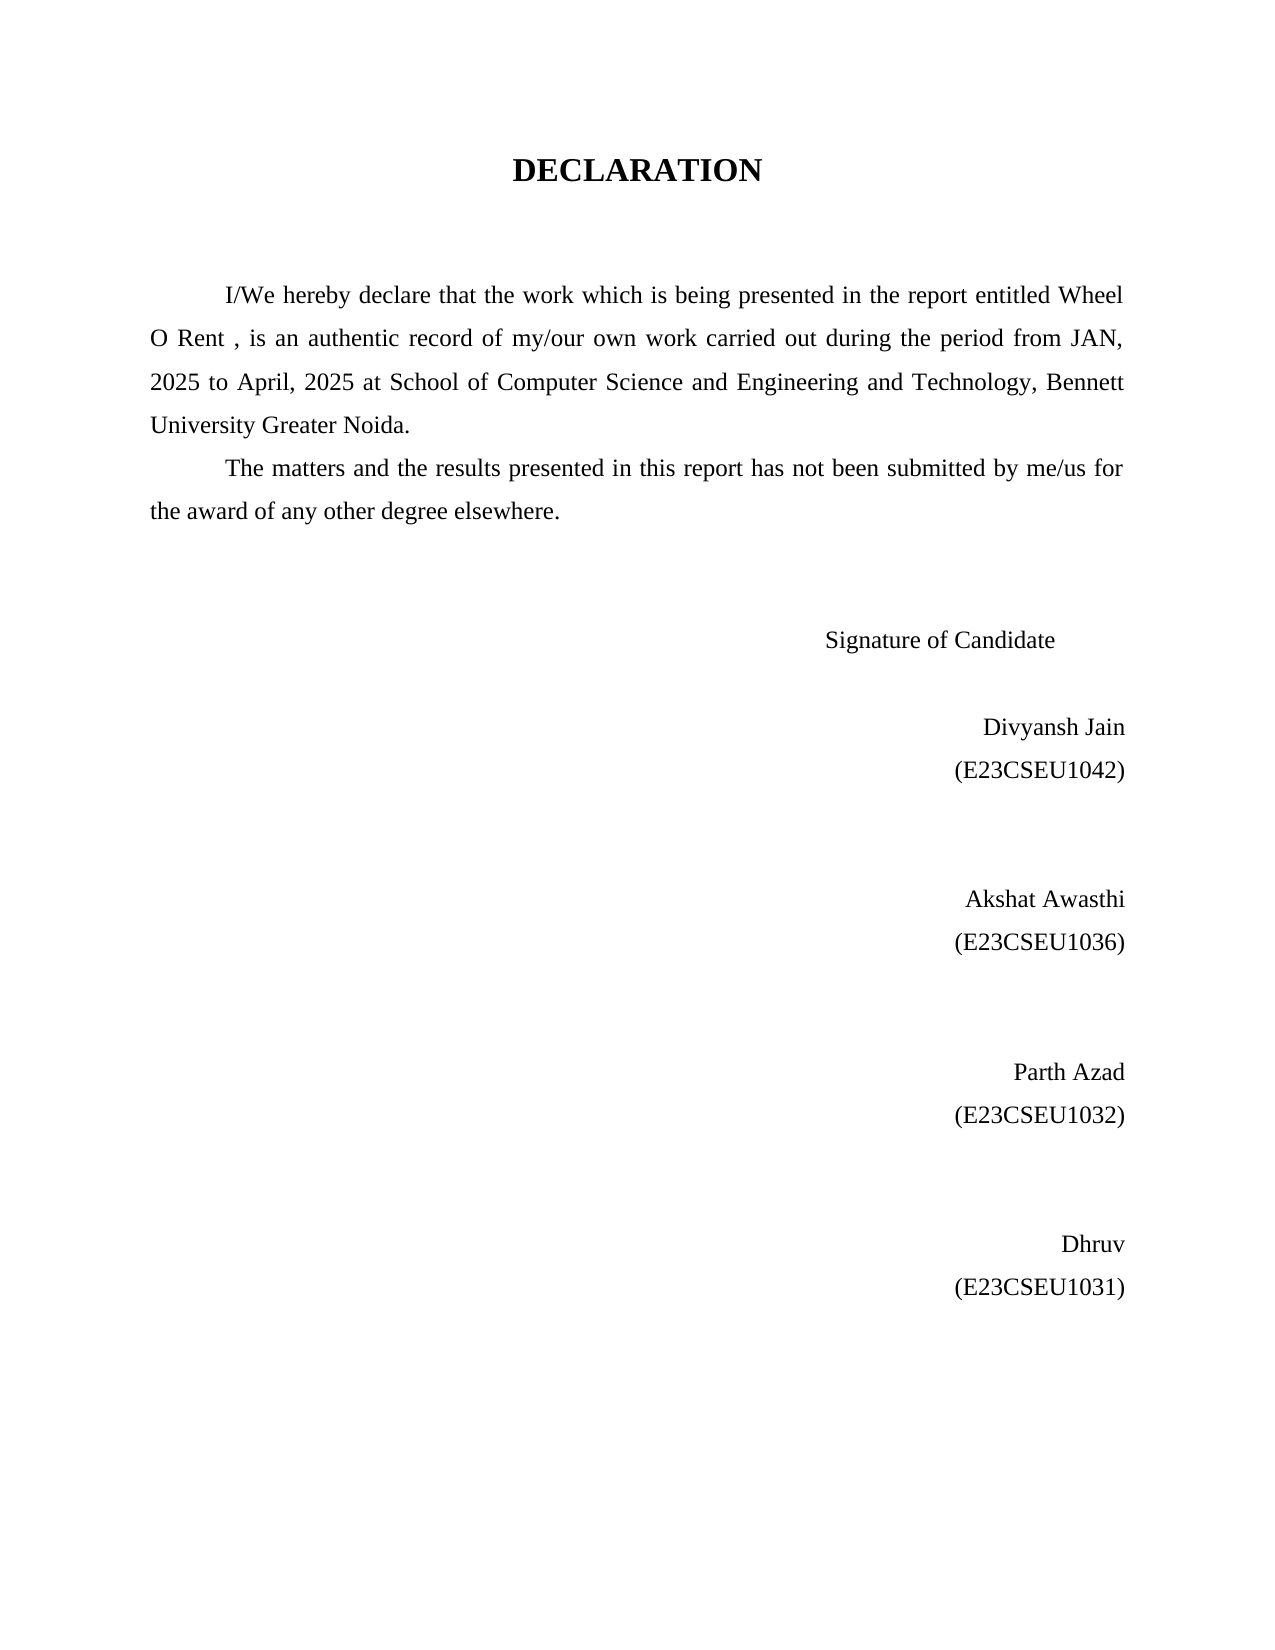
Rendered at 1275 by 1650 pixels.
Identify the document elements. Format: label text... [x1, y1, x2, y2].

text Signature of Candidate [825, 625, 1125, 654]
text Dhruv [150, 1229, 1125, 1258]
text (E23CSEU1036) [150, 927, 1125, 956]
text (E23CSEU1031) [150, 1272, 1125, 1301]
text I/We hereby declare that the work which is being presented in the report entitled Wheel O Rent , is an authentic record of my/our own work carried out during the period from JAN, 2025 to April, 2025 at School of Computer Science and Engineering and Technology, Bennett University Greater Noida. [150, 280, 1125, 438]
text (E23CSEU1032) [150, 1100, 1125, 1128]
text Parth Azad [150, 1057, 1125, 1085]
text Akshat Awasthi [150, 884, 1125, 913]
subtitle DECLARATION [150, 150, 1125, 188]
text The matters and the results presented in this report has not been submitted by me/us for the award of any other degree elsewhere. [150, 453, 1125, 525]
text Divyansh Jain [150, 712, 1125, 740]
text (E23CSEU1042) [150, 755, 1125, 783]
